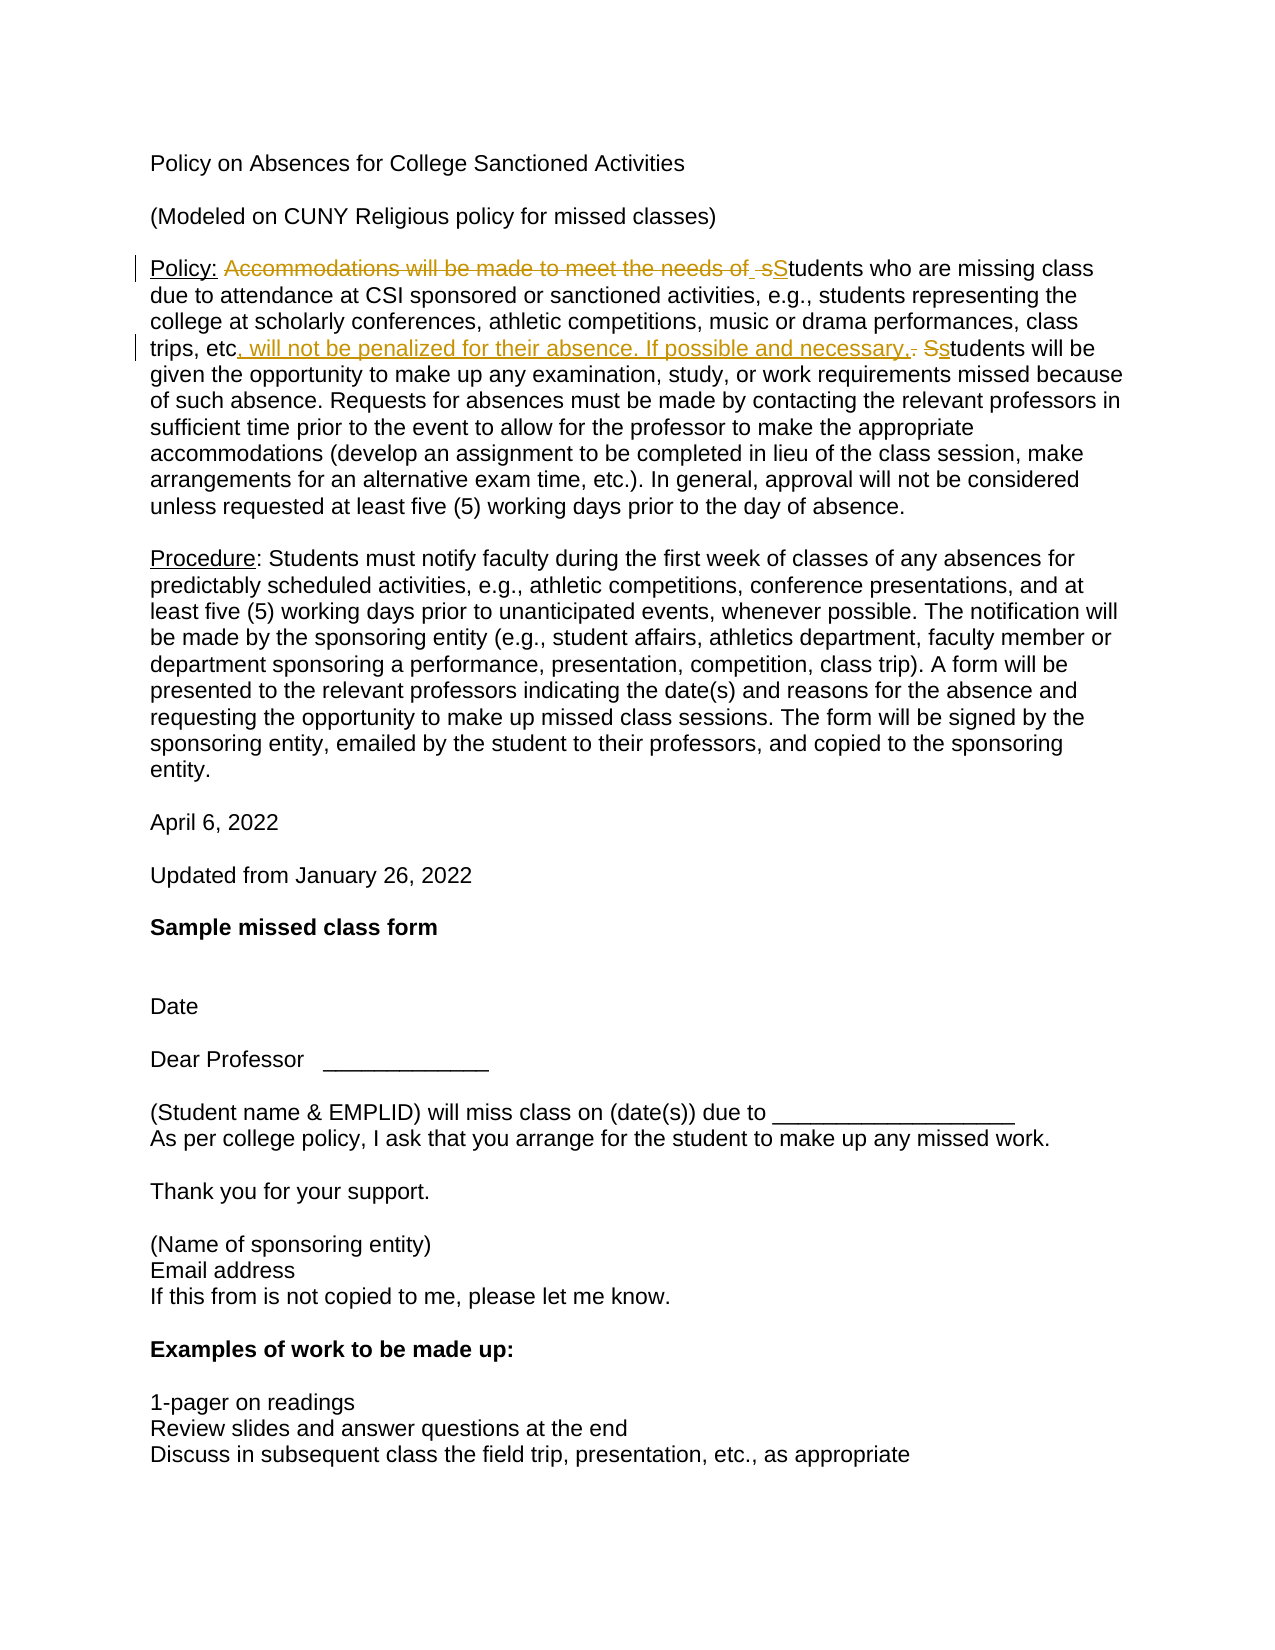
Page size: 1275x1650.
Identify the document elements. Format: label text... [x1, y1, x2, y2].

text (Name of sponsoring entity) [150, 1231, 1125, 1257]
text Discuss in subsequent class the field trip, presentation, etc., as appropriate [150, 1441, 1125, 1468]
text 1-pager on readings [150, 1389, 1125, 1415]
text Date [150, 993, 1125, 1020]
text As per college policy, I ask that you arrange for the student to make up any missed work. [150, 1125, 1125, 1151]
text Procedure: Students must notify faculty during the first week of classes of any absences for predictably scheduled activities, e.g., athletic competitions, conference presentations, and at least five (5) working days prior to unanticipated events, whenever possible. The notification will be made by the sponsoring entity (e.g., student affairs, athletics department, faculty member or department sponsoring a performance, presentation, competition, class trip). A form will be presented to the relevant professors indicating the date(s) and reasons for the absence and requesting the opportunity to make up missed class sessions. The form will be signed by the sponsoring entity, emailed by the student to their professors, and copied to the sponsoring entity. [150, 545, 1125, 782]
text Review slides and answer questions at the end [150, 1415, 1125, 1441]
text Thank you for your support. [150, 1178, 1125, 1204]
text Sample missed class form [150, 914, 1125, 941]
text Dear Professor _____________ [150, 1046, 1125, 1072]
text April 6, 2022 [150, 809, 1125, 835]
text Updated from January 26, 2022 [150, 862, 1125, 888]
text (Modeled on CUNY Religious policy for missed classes) [150, 203, 1105, 229]
text Policy on Absences for College Sanctioned Activities [150, 150, 1105, 176]
text Policy: tudents who are missing class due to attendance at CSI sponsored or sanctioned activities, e.g., students representing the college at scholarly conferences, athletic competitions, music or drama performances, class trips, etc tudents will be given the opportunity to make up any examination, study, or work requirements missed because of such absence. Requests for absences must be made by contacting the relevant professors in sufficient time prior to the event to allow for the professor to make the appropriate accommodations (develop an assignment to be completed in lieu of the class session, make arrangements for an alternative exam time, etc.). In general, approval will not be considered unless requested at least five (5) working days prior to the day of absence. [150, 255, 1125, 519]
text Email address [150, 1257, 1125, 1283]
text If this from is not copied to me, please let me know. [150, 1283, 1125, 1309]
text (Student name & EMPLID) will miss class on (date(s)) due to ___________________ [150, 1099, 1125, 1125]
text Examples of work to be made up: [150, 1336, 1125, 1362]
